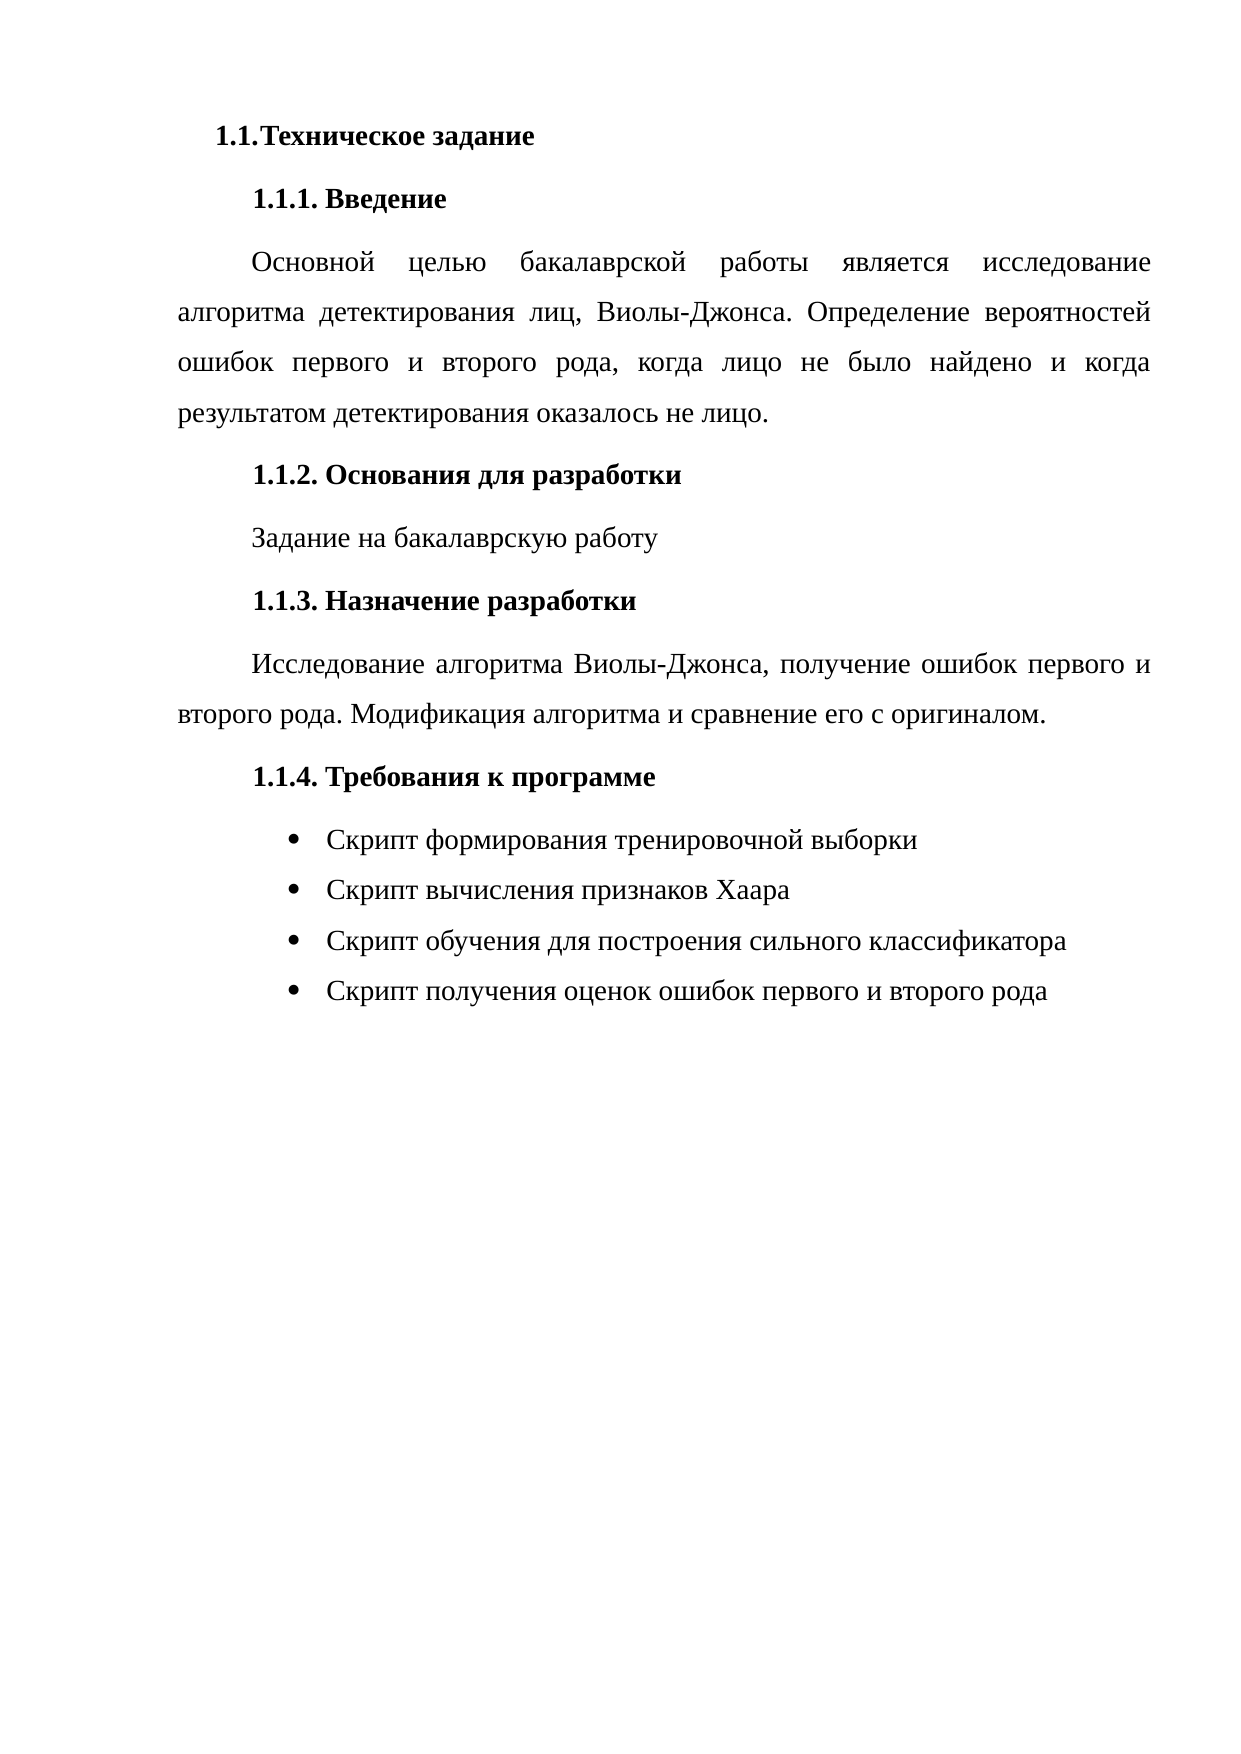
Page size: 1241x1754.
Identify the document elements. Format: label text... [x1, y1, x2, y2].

subtitle Введение [252, 181, 1152, 214]
subtitle Техническое задание [215, 118, 1152, 152]
list Скрипт формирования тренировочной выборки [288, 822, 1152, 856]
list Скрипт вычисления признаков Хаара [288, 872, 1152, 906]
subtitle Требования к программе [252, 759, 1152, 793]
list Скрипт получения оценок ошибок первого и второго рода [288, 973, 1152, 1007]
text Исследование алгоритма Виолы-Джонса, получение ошибок первого и второго рода. Модификация алгоритма и сравнение его с оригиналом. [177, 646, 1152, 730]
text Задание на бакалаврскую работу [177, 520, 1152, 554]
list Скрипт обучения для построения сильного классификатора [288, 923, 1152, 956]
text Основной целью бакалаврской работы является исследование алгоритма детектирования лиц, Виолы-Джонса. Определение вероятностей ошибок первого и второго рода, когда лицо не было найдено и когда результатом детектирования оказалось не лицо. [177, 244, 1152, 428]
subtitle Основания для разработки [252, 457, 1152, 491]
subtitle Назначение разработки [252, 583, 1152, 617]
